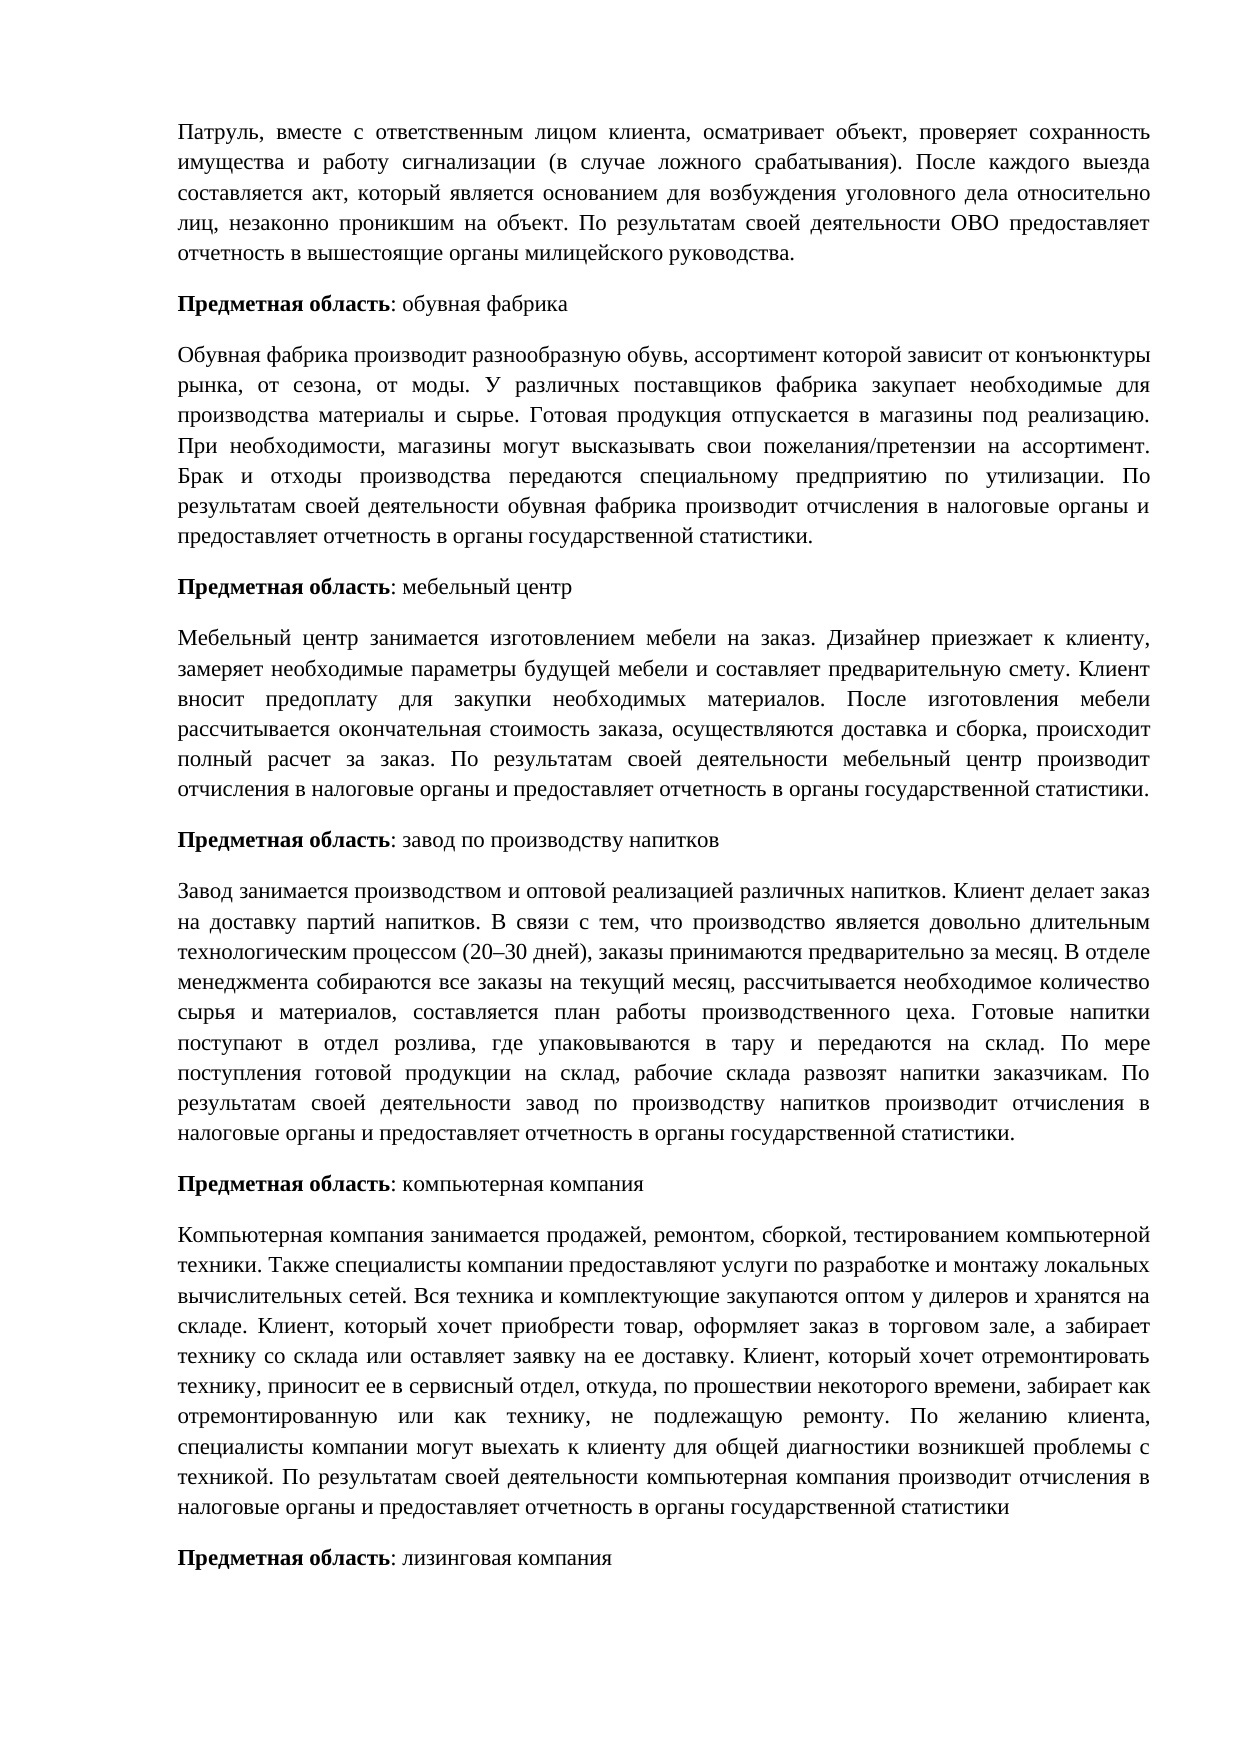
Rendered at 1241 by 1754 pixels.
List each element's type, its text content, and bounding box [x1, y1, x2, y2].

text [177, 118, 1152, 265]
text Мебельный центр занимается изготовлением мебели на заказ. Дизайнер приезжает к клиенту, замеряет необходимые параметры будущей мебели и составляет предварительную смету. Клиент вносит предоплату для закупки необходимых материалов. После изготовления мебели рассчитывается окончательная стоимость заказа, осуществляются доставка и сборка, происходит полный расчет за заказ. По результатам своей деятельности мебельный центр производит отчисления в налоговые органы и предоставляет отчетность в органы государственной статистики. [177, 624, 1152, 802]
text Предметная область: лизинговая компания [177, 1544, 1152, 1571]
text Предметная область: компьютерная компания [177, 1170, 1152, 1197]
text Предметная область: обувная фабрика [177, 290, 1152, 316]
text Обувная фабрика производит разнообразную обувь, ассортимент которой зависит от конъюнктуры рынка, от сезона, от моды. У различных поставщиков фабрика закупает необходимые для производства материалы и сырье. Готовая продукция отпускается в магазины под реализацию. При необходимости, магазины могут высказывать свои пожелания/претензии на ассортимент. Брак и отходы производства передаются специальному предприятию по утилизации. По результатам своей деятельности обувная фабрика производит отчисления в налоговые органы и предоставляет отчетность в органы государственной статистики. [177, 341, 1152, 549]
text Завод занимается производством и оптовой реализацией различных напитков. Клиент делает заказ на доставку партий напитков. В связи с тем, что производство является довольно длительным технологическим процессом (20–30 дней), заказы принимаются предварительно за месяц. В отделе менеджмента собираются все заказы на текущий месяц, рассчитывается необходимое количество сырья и материалов, составляется план работы производственного цеха. Готовые напитки поступают в отдел розлива, где упаковываются в тару и передаются на склад. По мере поступления готовой продукции на склад, рабочие склада развозят напитки заказчикам. По результатам своей деятельности завод по производству напитков производит отчисления в налоговые органы и предоставляет отчетность в органы государственной статистики. [177, 877, 1152, 1146]
text Предметная область: мебельный центр [177, 573, 1152, 600]
text Предметная область: завод по производству напитков [177, 826, 1152, 853]
text Компьютерная компания занимается продажей, ремонтом, сборкой, тестированием компьютерной техники. Также специалисты компании предоставляют услуги по разработке и монтажу локальных вычислительных сетей. Вся техника и комплектующие закупаются оптом у дилеров и хранятся на складе. Клиент, который хочет приобрести товар, оформляет заказ в торговом зале, а забирает технику со склада или оставляет заявку на ее доставку. Клиент, который хочет отремонтировать технику, приносит ее в сервисный отдел, откуда, по прошествии некоторого времени, забирает как отремонтированную или как технику, не подлежащую ремонту. По желанию клиента, специалисты компании могут выехать к клиенту для общей диагностики возникшей проблемы с техникой. По результатам своей деятельности компьютерная компания производит отчисления в налоговые органы и предоставляет отчетность в органы государственной статистики [177, 1221, 1152, 1519]
